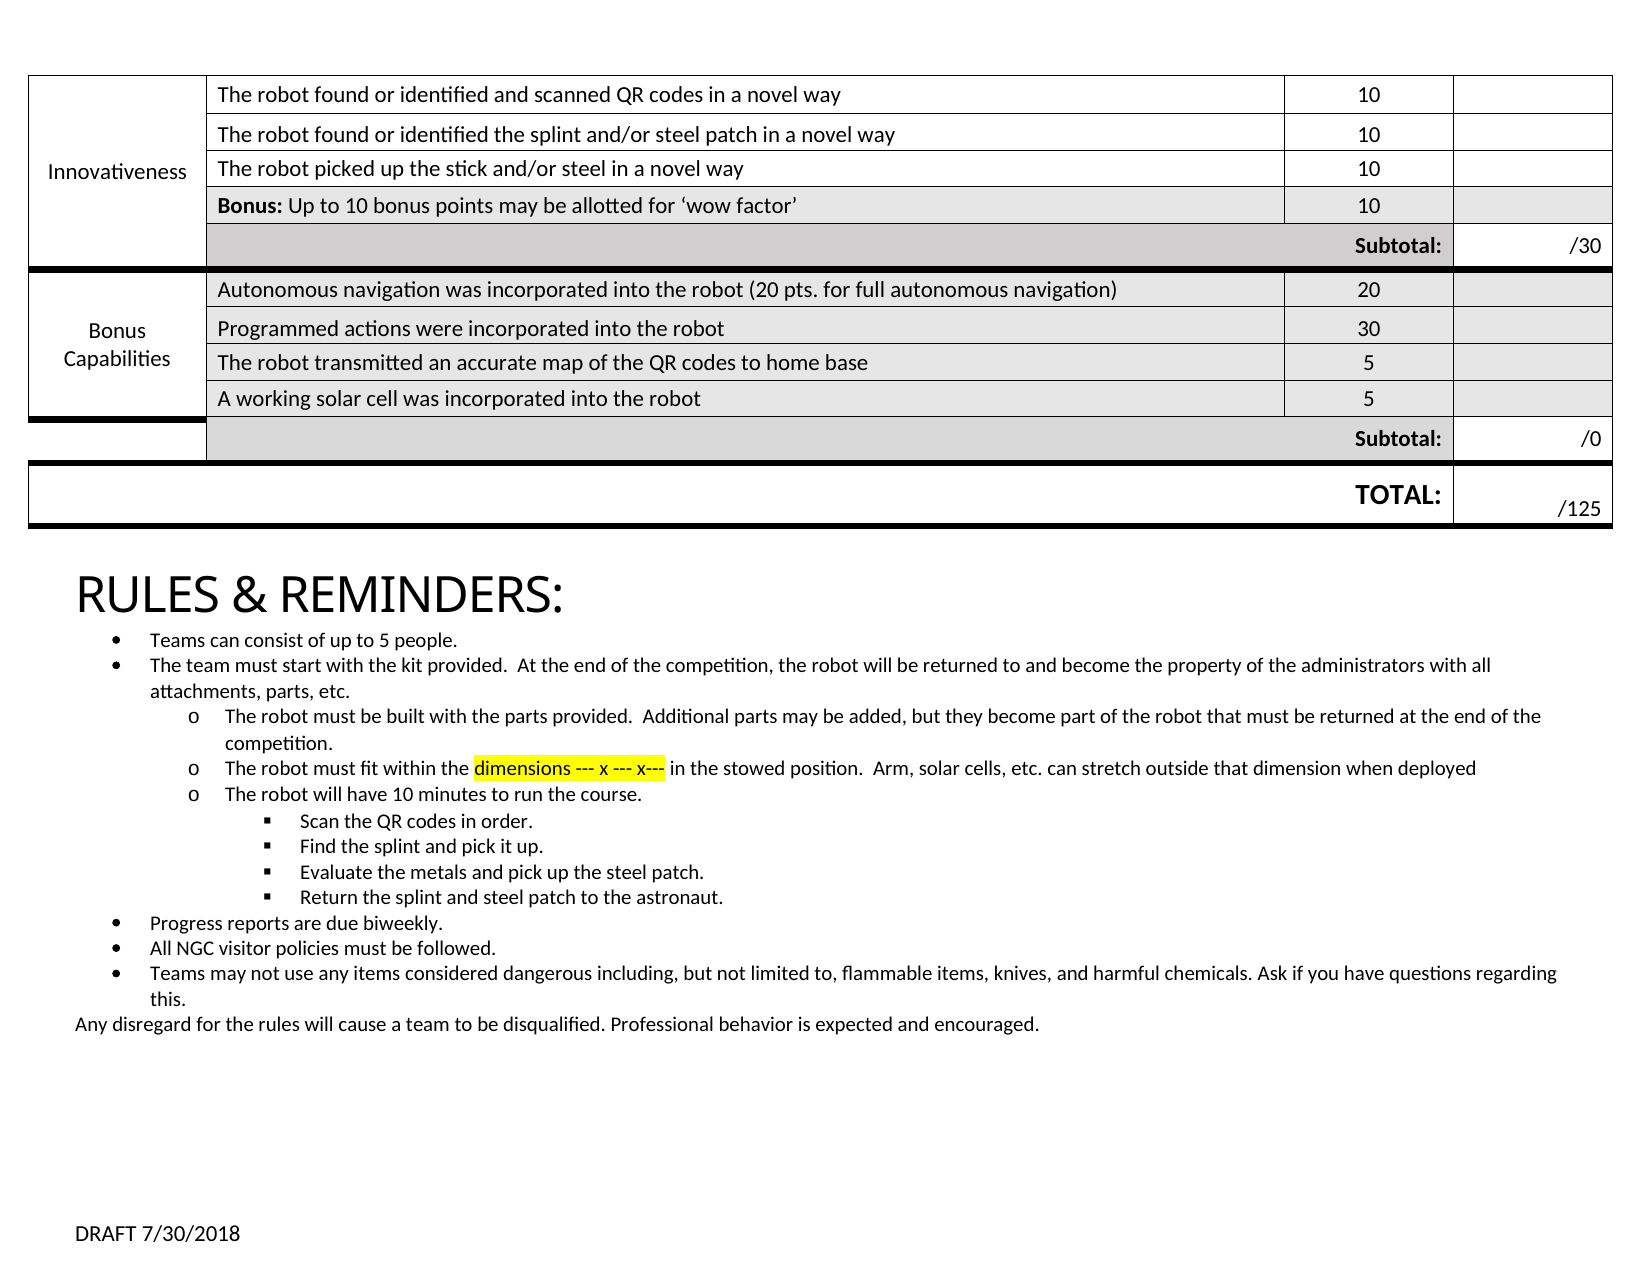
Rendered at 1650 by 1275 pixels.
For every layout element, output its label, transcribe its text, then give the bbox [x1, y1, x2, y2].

list Find the splint and pick it up. [262, 833, 1575, 859]
list Evaluate the metals and pick up the steel patch. [262, 859, 1575, 884]
table_cell Bonus: Up to 10 bonus points may be allotted for ‘wow factor’ [207, 187, 1284, 223]
table_cell Innovativeness [29, 76, 206, 266]
table_cell The robot transmitted an accurate map of the QR codes to home base [207, 344, 1284, 380]
table_cell 30 [1285, 307, 1453, 343]
table_cell The robot found or identified the splint and/or steel patch in a novel way [207, 114, 1284, 150]
table_cell The robot found or identified and scanned QR codes in a novel way [207, 76, 1284, 113]
list Return the splint and steel patch to the astronaut. [262, 884, 1575, 910]
table_cell Autonomous navigation was incorporated into the robot (20 pts. for full autonomous navigation) [207, 273, 1284, 306]
table_cell [1454, 76, 1612, 113]
list Progress reports are due biweekly. [112, 910, 1575, 935]
table_cell A working solar cell was incorporated into the robot [207, 381, 1284, 416]
table_cell 5 [1285, 344, 1453, 380]
text Any disregard for the rules will cause a team to be disqualified. Professional behavior is expected and encouraged. [75, 1011, 1575, 1037]
table_cell 10 [1285, 151, 1453, 186]
table_cell Subtotal: [207, 417, 1453, 460]
list Scan the QR codes in order. [262, 808, 1575, 833]
table_cell [1454, 273, 1612, 306]
table_cell TOTAL: [29, 466, 1453, 522]
table_cell 10 [1285, 114, 1453, 150]
list The robot must fit within the dimensions --- x --- x--- in the stowed position. Arm, solar cells, etc. can stretch outside that dimension when deployed [187, 755, 1575, 782]
table_cell [1454, 344, 1612, 380]
table_cell The robot picked up the stick and/or steel in a novel way [207, 151, 1284, 186]
list Teams can consist of up to 5 people. [112, 627, 1575, 652]
table_cell 20 [1285, 273, 1453, 306]
table_cell /30 [1454, 224, 1612, 266]
table_cell Programmed actions were incorporated into the robot [207, 307, 1284, 343]
table_cell [1454, 114, 1612, 150]
table_cell 10 [1285, 76, 1453, 113]
list The robot must be built with the parts provided. Additional parts may be added, but they become part of the robot that must be returned at the end of the competition. [187, 703, 1575, 755]
table_cell /125 [1454, 466, 1612, 522]
table_cell 10 [1285, 187, 1453, 223]
list The robot will have 10 minutes to run the course. [187, 782, 1575, 808]
title RULES & REMINDERS: [75, 559, 1575, 627]
list All NGC visitor policies must be followed. [112, 935, 1575, 961]
table_cell /0 [1454, 417, 1612, 460]
table_cell [1454, 381, 1612, 416]
list Teams may not use any items considered dangerous including, but not limited to, flammable items, knives, and harmful chemicals. Ask if you have questions regarding this. [112, 961, 1575, 1011]
table_cell 5 [1285, 381, 1453, 416]
table_cell Bonus Capabilities [29, 273, 206, 416]
table_cell [1454, 187, 1612, 223]
table_cell [1454, 151, 1612, 186]
list The team must start with the kit provided. At the end of the competition, the robot will be returned to and become the property of the administrators with all attachments, parts, etc. [112, 652, 1575, 703]
table_cell [1454, 307, 1612, 343]
table_cell Subtotal: [207, 224, 1453, 266]
